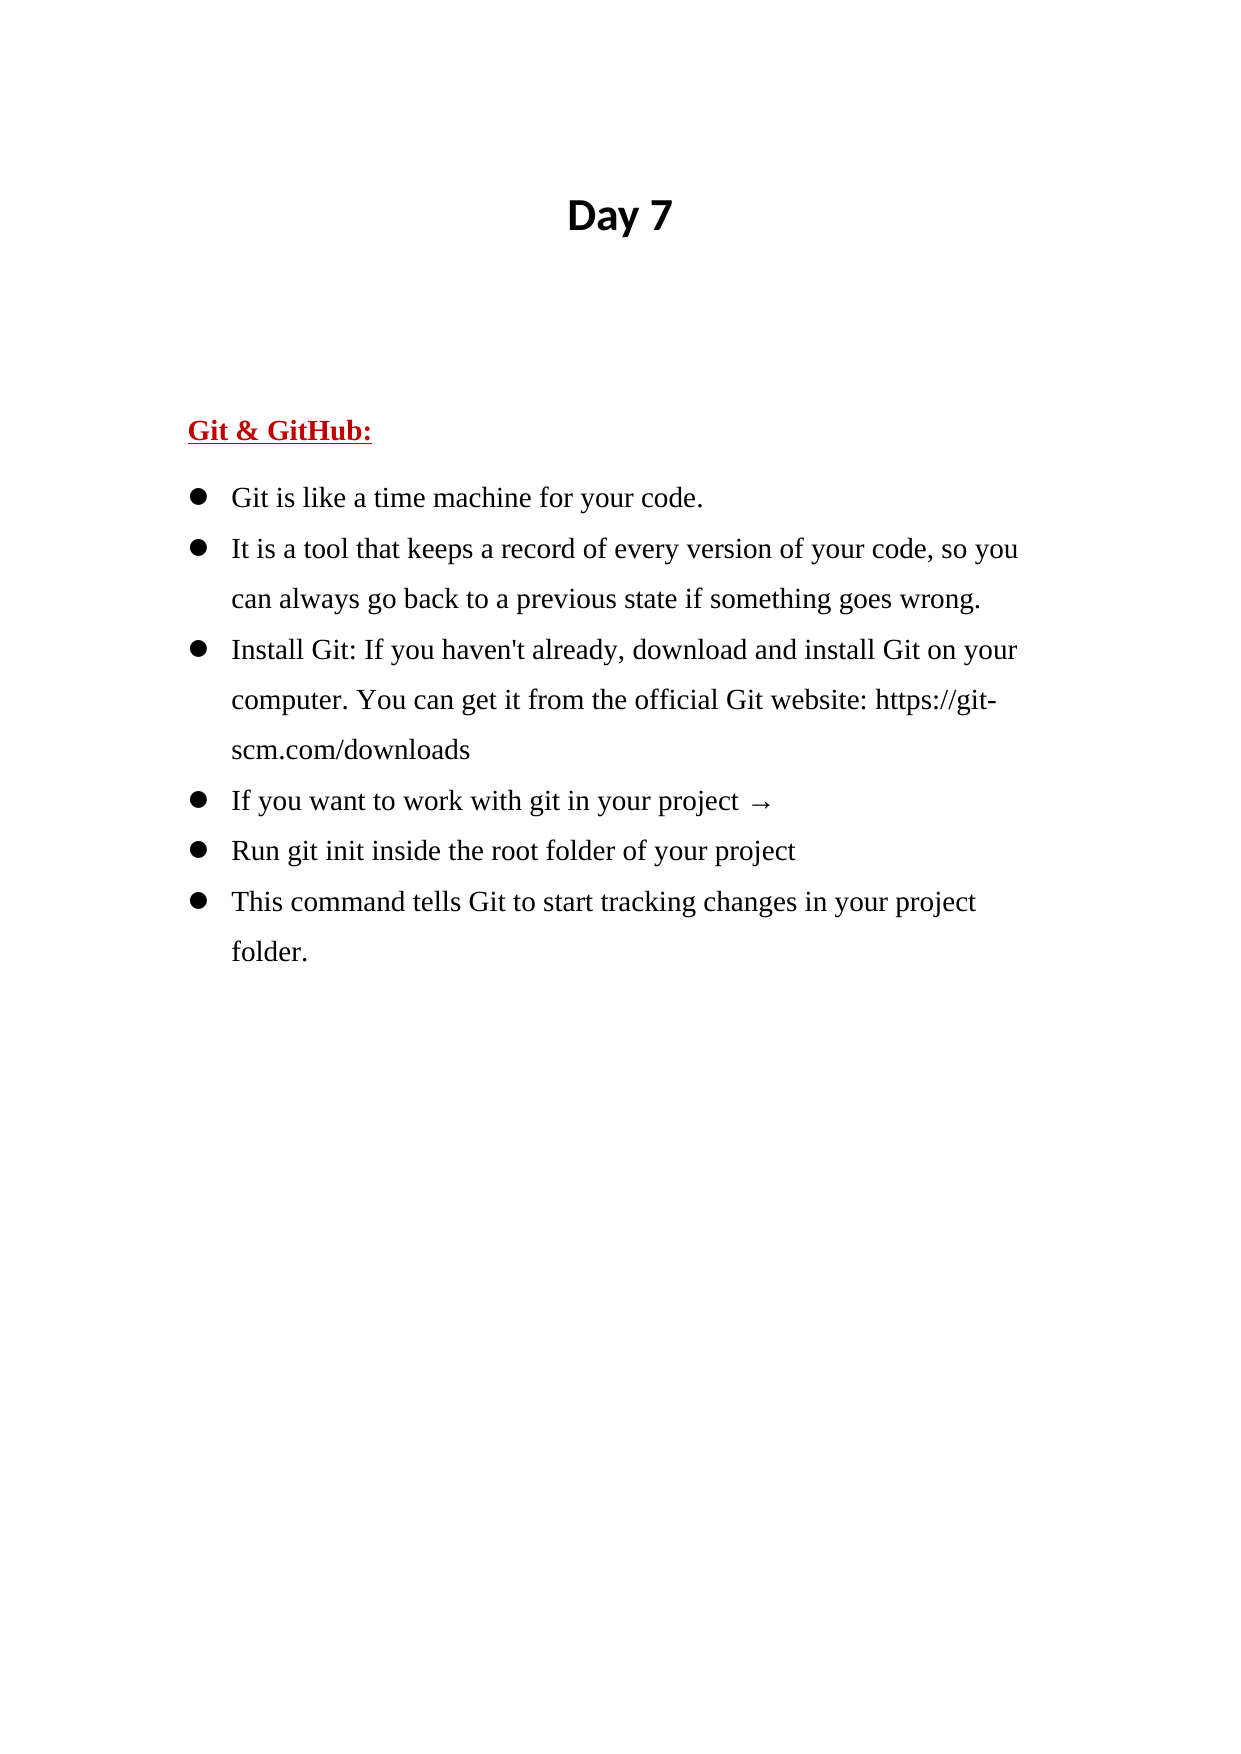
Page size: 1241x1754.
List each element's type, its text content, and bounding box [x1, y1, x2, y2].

text Git & GitHub: [187, 413, 1053, 447]
list This command tells Git to start tracking changes in your project folder. [187, 884, 1053, 968]
list Run git init inside the root folder of your project [187, 833, 1053, 867]
list Git is like a time machine for your code. [187, 481, 1053, 514]
list It is a tool that keeps a record of every version of your code, so you can always go back to a previous state if something goes wrong. [187, 531, 1053, 615]
subtitle Day 7 [187, 185, 1053, 241]
list Install Git: If you haven't already, download and install Git on your computer. You can get it from the official Git website: https://git-scm.com/downloads [187, 632, 1053, 766]
list If you want to work with git in your project → [187, 783, 1053, 816]
